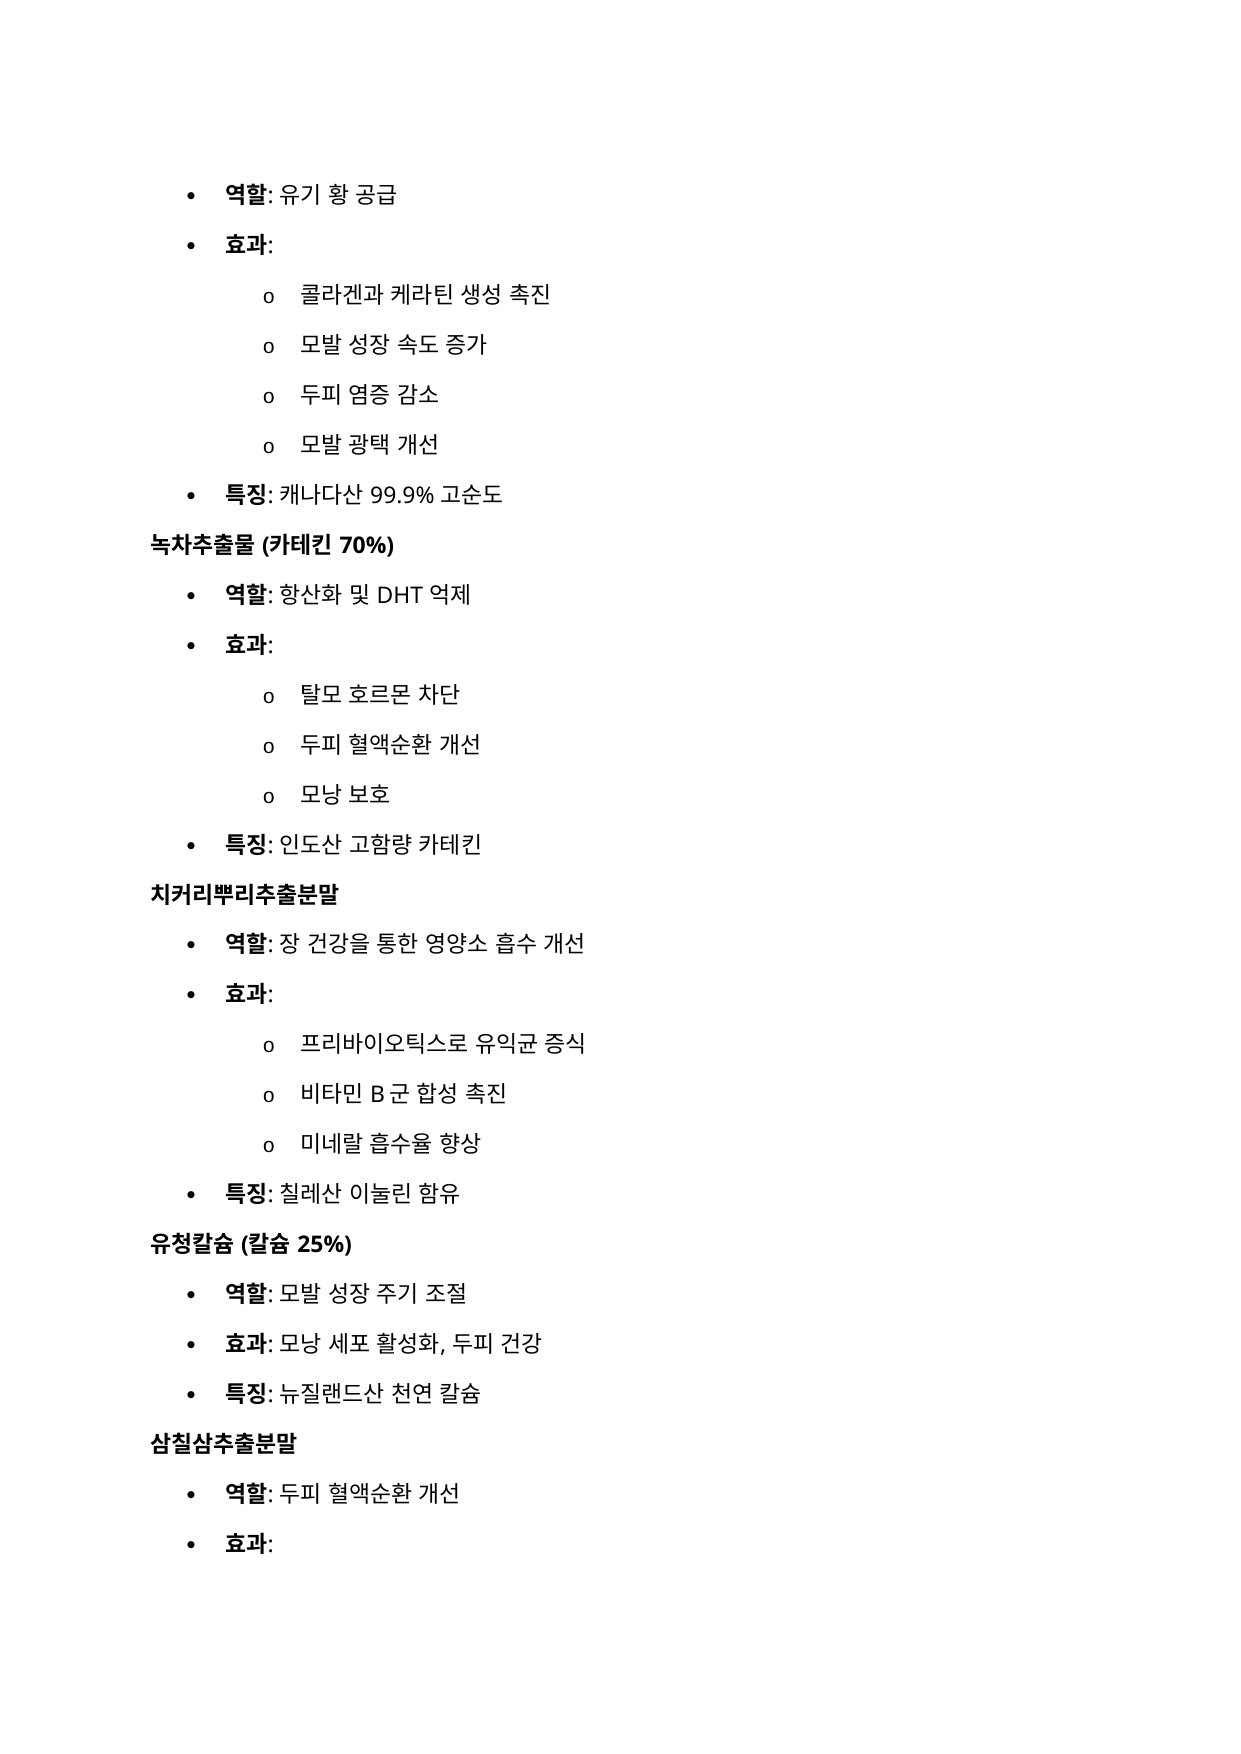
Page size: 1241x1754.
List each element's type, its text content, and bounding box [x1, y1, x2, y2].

text 치커리뿌리추출분말 [150, 876, 1090, 910]
list 역할: 두피 혈액순환 개선 [187, 1476, 1090, 1509]
text 녹차추출물 (카테킨 70%) [150, 527, 1090, 560]
list 콜라겐과 케라틴 생성 촉진 [262, 277, 1090, 310]
list 프리바이오틱스로 유익균 증식 [262, 1026, 1090, 1059]
list 두피 혈액순환 개선 [262, 727, 1090, 760]
list 효과: [187, 627, 1090, 660]
list 모낭 보호 [262, 777, 1090, 810]
list 효과: [187, 976, 1090, 1010]
list 모발 광택 개선 [262, 427, 1090, 460]
list 역할: 장 건강을 통한 영양소 흡수 개선 [187, 926, 1090, 960]
list 효과: [187, 227, 1090, 261]
list 효과: [187, 1526, 1090, 1559]
list 모발 성장 속도 증가 [262, 327, 1090, 360]
text 유청칼슘 (칼슘 25%) [150, 1226, 1090, 1259]
list 역할: 모발 성장 주기 조절 [187, 1276, 1090, 1309]
list 특징: 캐나다산 99.9% 고순도 [187, 477, 1090, 510]
list 역할: 항산화 및 DHT 억제 [187, 577, 1090, 610]
list 특징: 인도산 고함량 카테킨 [187, 826, 1090, 860]
list 비타민 B군 합성 촉진 [262, 1076, 1090, 1109]
list 두피 염증 감소 [262, 377, 1090, 410]
list 특징: 뉴질랜드산 천연 칼슘 [187, 1376, 1090, 1409]
list 특징: 칠레산 이눌린 함유 [187, 1176, 1090, 1209]
list 미네랄 흡수율 향상 [262, 1126, 1090, 1159]
list 역할: 유기 황 공급 [187, 177, 1090, 211]
text 삼칠삼추출분말 [150, 1426, 1090, 1459]
list 효과: 모낭 세포 활성화, 두피 건강 [187, 1326, 1090, 1359]
list 탈모 호르몬 차단 [262, 677, 1090, 710]
